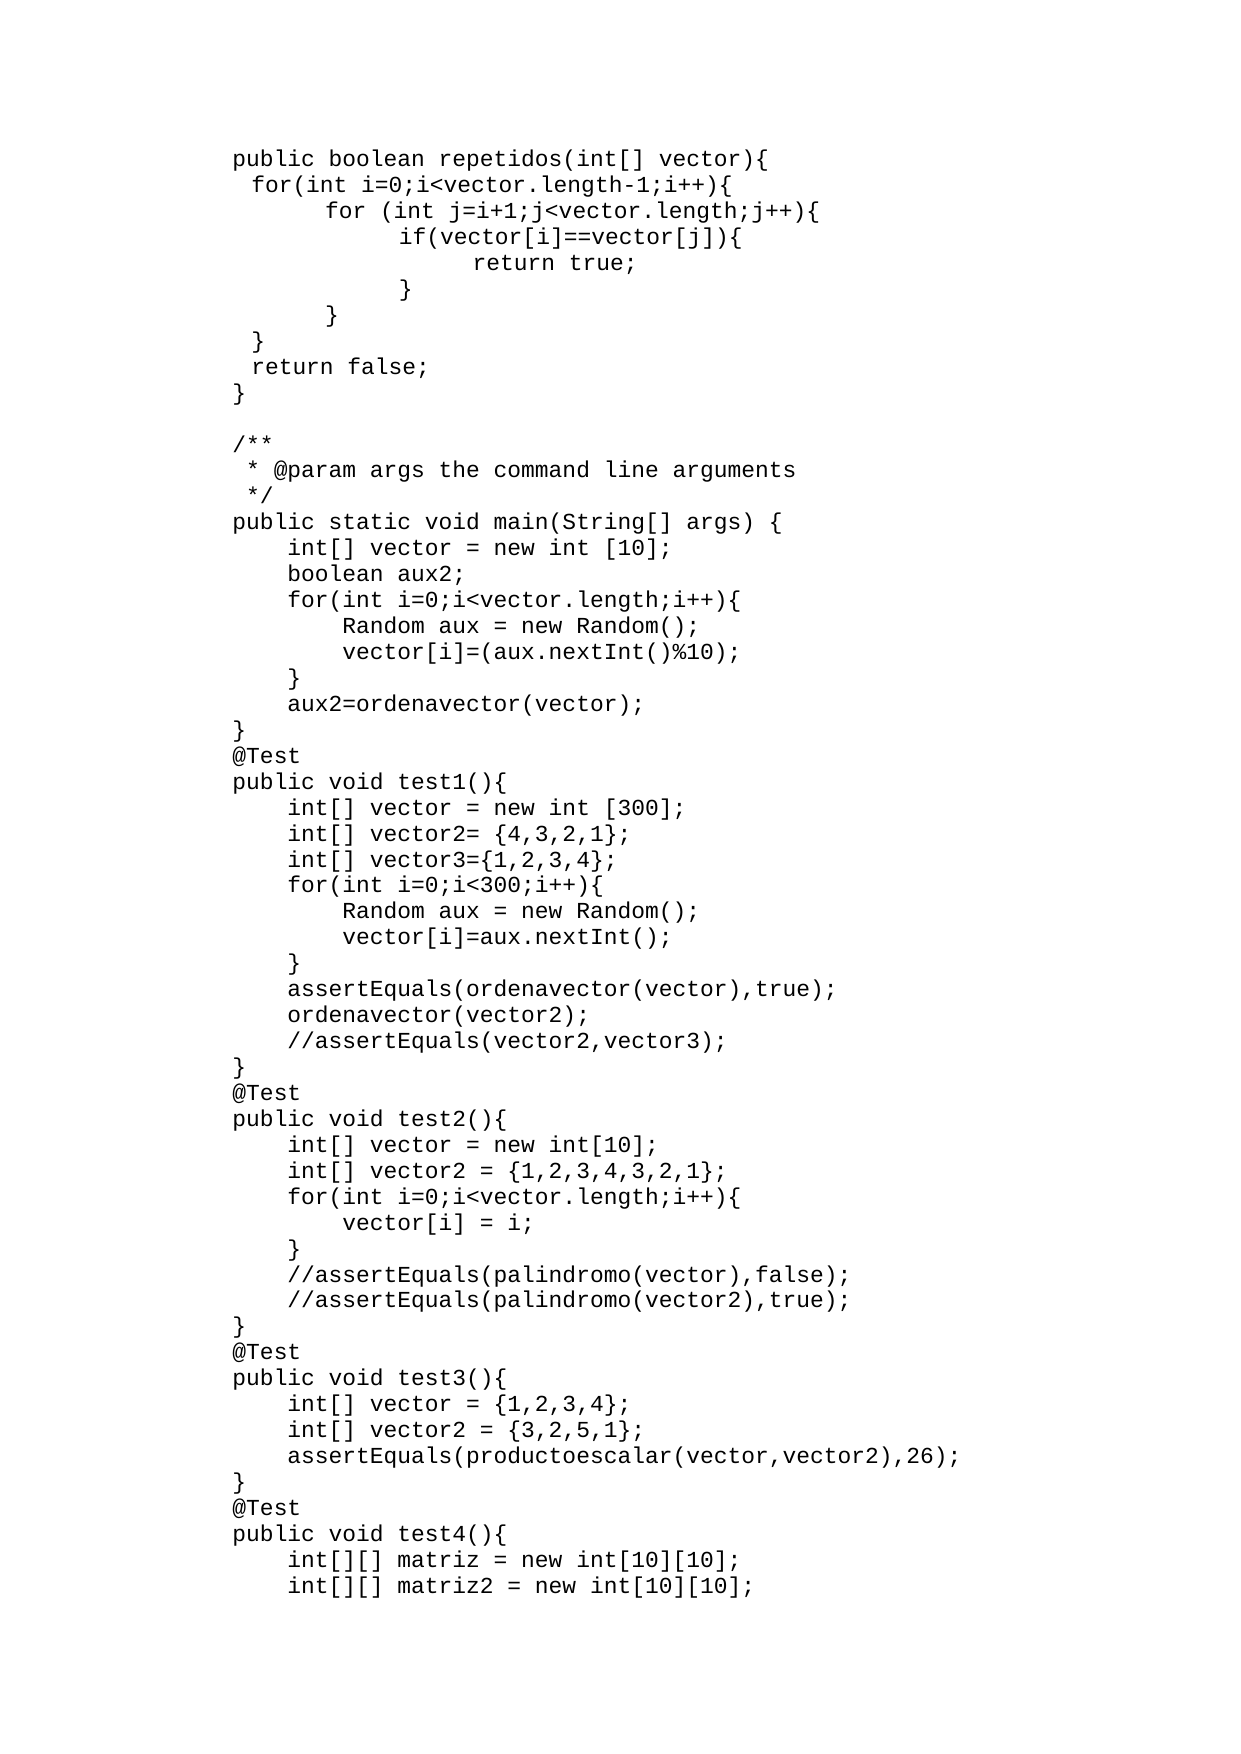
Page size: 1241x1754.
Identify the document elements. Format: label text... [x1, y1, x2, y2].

text } [177, 718, 1063, 744]
text } [177, 303, 1063, 329]
text } [177, 1470, 1063, 1496]
text assertEquals(ordenavector(vector),true); [177, 978, 1063, 1003]
text */ [177, 485, 1063, 511]
text //assertEquals(palindromo(vector2),true); [177, 1289, 1063, 1315]
text for (int j=i+1;j<vector.length;j++){ [177, 199, 1063, 225]
text public void test4(){ [177, 1522, 1063, 1548]
text @Test [177, 744, 1063, 770]
text for(int i=0;i<vector.length;i++){ [177, 588, 1063, 614]
text int[] vector2 = {3,2,5,1}; [177, 1418, 1063, 1444]
text } [177, 1055, 1063, 1081]
text int[][] matriz = new int[10][10]; [177, 1548, 1063, 1574]
text public void test3(){ [177, 1367, 1063, 1393]
text public void test2(){ [177, 1107, 1063, 1133]
text //assertEquals(palindromo(vector),false); [177, 1263, 1063, 1289]
text } [177, 277, 1063, 303]
text int[] vector = new int[10]; [177, 1133, 1063, 1159]
text int[] vector2= {4,3,2,1}; [177, 822, 1063, 848]
text } [177, 381, 1063, 407]
text return false; [177, 355, 1063, 381]
text int[][] matriz2 = new int[10][10]; [177, 1574, 1063, 1600]
text public boolean repetidos(int[] vector){ [177, 148, 1063, 173]
text int[] vector = new int [300]; [177, 796, 1063, 822]
text int[] vector = new int [10]; [177, 537, 1063, 563]
text public void test1(){ [177, 770, 1063, 796]
text } [177, 1237, 1063, 1263]
text @Test [177, 1341, 1063, 1367]
text vector[i]=(aux.nextInt()%10); [177, 640, 1063, 666]
text if(vector[i]==vector[j]){ [177, 225, 1063, 251]
text } [177, 666, 1063, 692]
text for(int i=0;i<300;i++){ [177, 874, 1063, 900]
text assertEquals(productoescalar(vector,vector2),26); [177, 1444, 1063, 1470]
text return true; [177, 251, 1063, 277]
text boolean aux2; [177, 563, 1063, 588]
text } [177, 329, 1063, 355]
text Random aux = new Random(); [177, 900, 1063, 926]
text //assertEquals(vector2,vector3); [177, 1029, 1063, 1055]
text for(int i=0;i<vector.length;i++){ [177, 1185, 1063, 1211]
text } [177, 1315, 1063, 1341]
text @Test [177, 1081, 1063, 1107]
text ordenavector(vector2); [177, 1003, 1063, 1029]
text /** [177, 433, 1063, 459]
text aux2=ordenavector(vector); [177, 692, 1063, 718]
text int[] vector3={1,2,3,4}; [177, 848, 1063, 874]
text int[] vector2 = {1,2,3,4,3,2,1}; [177, 1159, 1063, 1185]
text Random aux = new Random(); [177, 614, 1063, 640]
text } [177, 952, 1063, 978]
text * @param args the command line arguments [177, 459, 1063, 485]
text @Test [177, 1496, 1063, 1522]
text public static void main(String[] args) { [177, 511, 1063, 537]
text for(int i=0;i<vector.length-1;i++){ [177, 173, 1063, 199]
text vector[i] = i; [177, 1211, 1063, 1237]
text int[] vector = {1,2,3,4}; [177, 1393, 1063, 1418]
text vector[i]=aux.nextInt(); [177, 926, 1063, 952]
